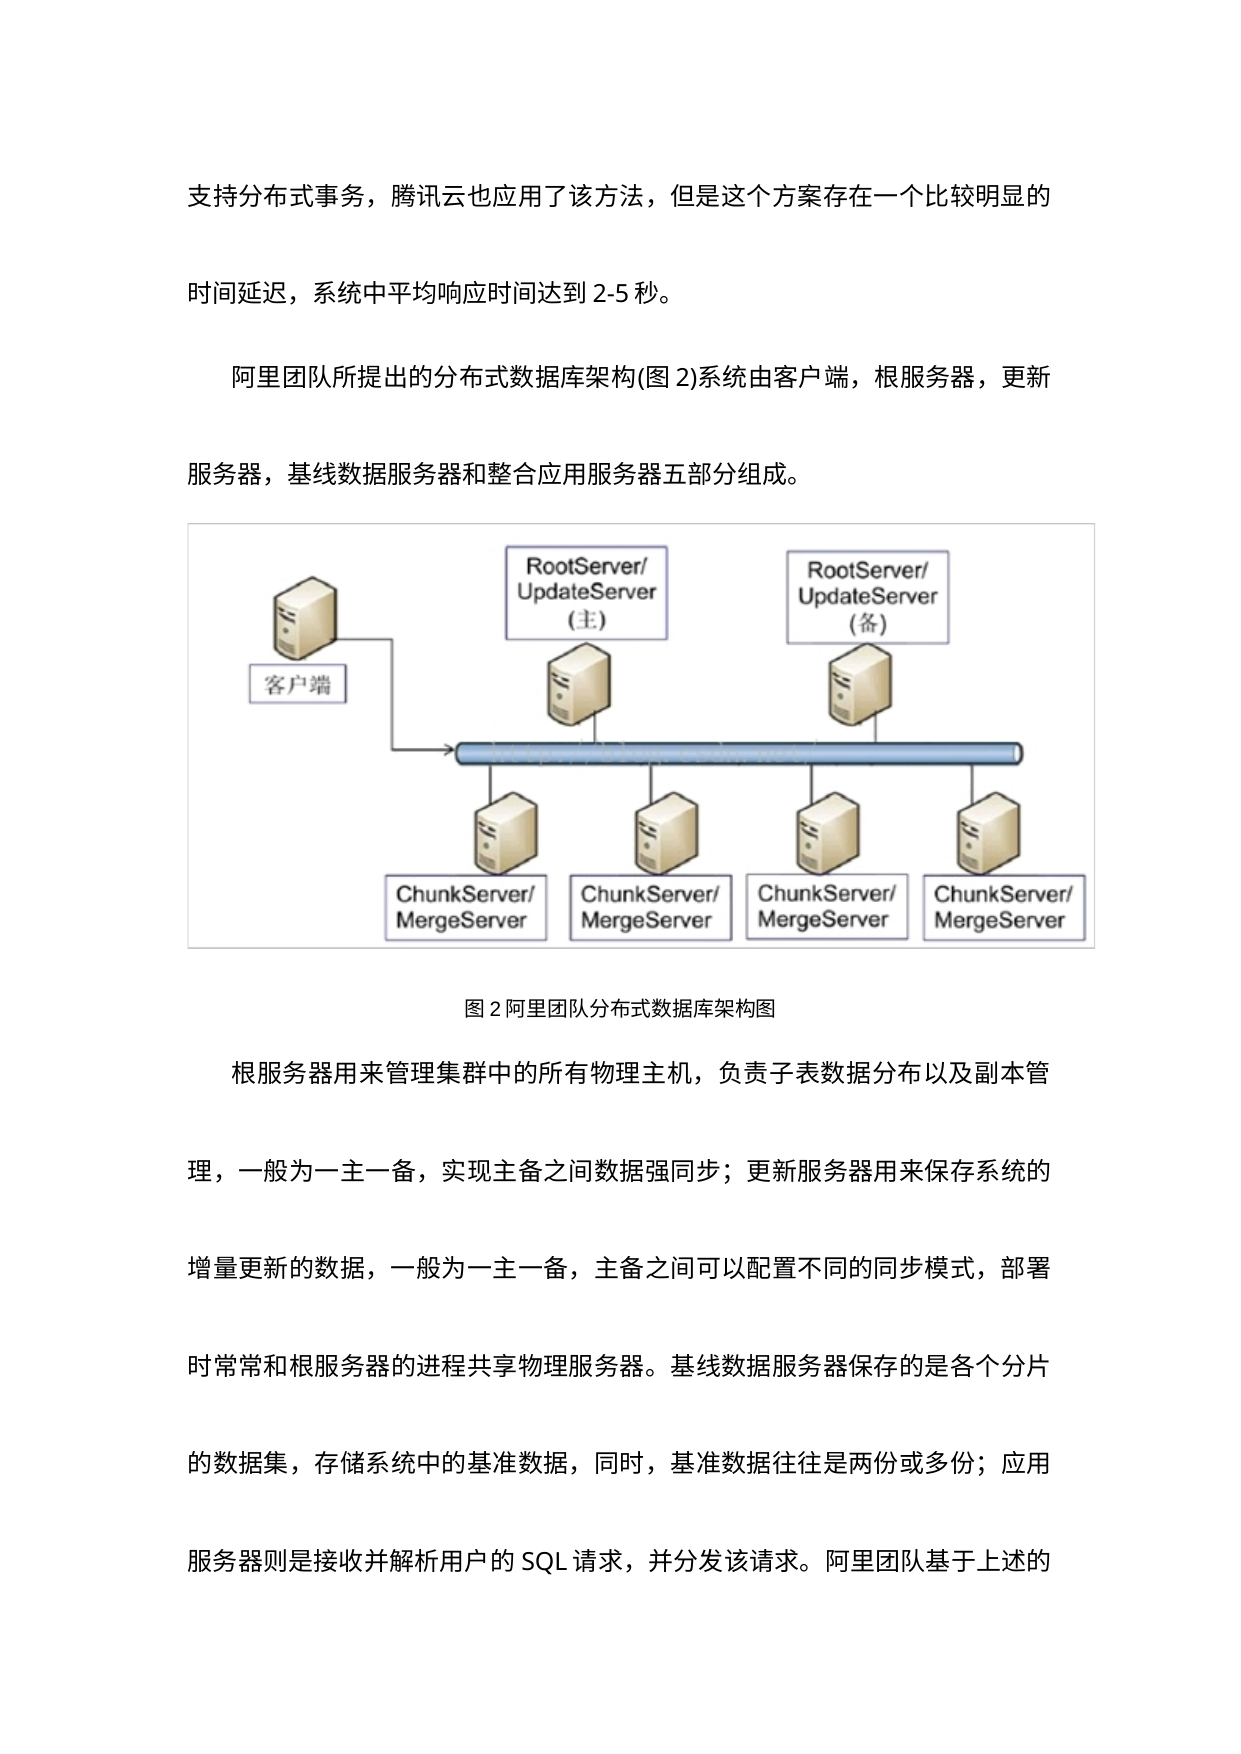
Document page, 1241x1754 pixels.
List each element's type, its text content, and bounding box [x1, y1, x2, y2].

text 阿里团队所提出的分布式数据库架构(图2)系统由客户端，根服务器，更新服务器，基线数据服务器和整合应用服务器五部分组成。 [187, 343, 1053, 505]
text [187, 1039, 1053, 1592]
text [187, 162, 1053, 324]
picture [187, 523, 1096, 949]
text 图 2 阿里团队分布式数据库架构图 [187, 992, 1053, 1024]
